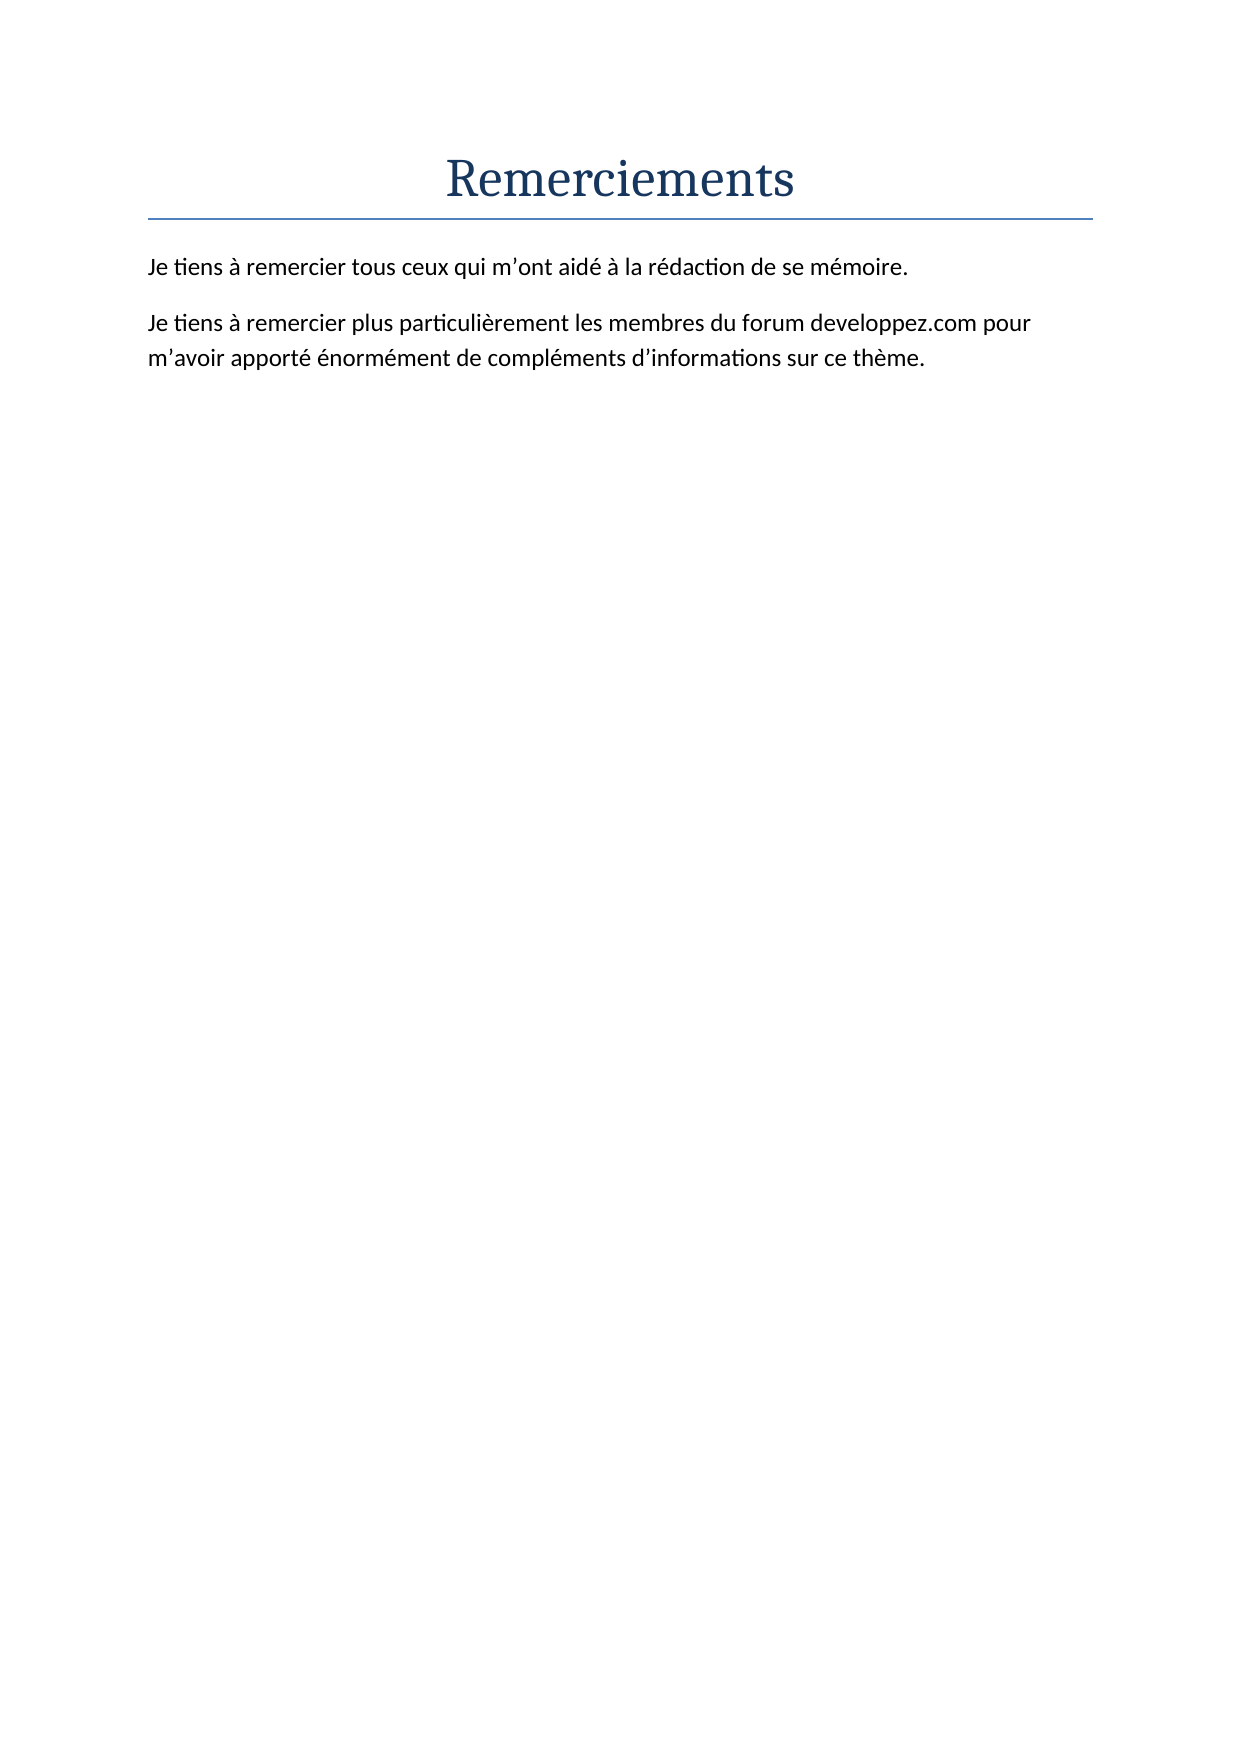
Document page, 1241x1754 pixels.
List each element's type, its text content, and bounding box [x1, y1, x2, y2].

title Remerciements [148, 148, 1093, 218]
text Je tiens à remercier plus particulièrement les membres du forum developpez.com pour m’avoir apporté énormément de compléments d’informations sur ce thème. [148, 307, 1093, 373]
text Je tiens à remercier tous ceux qui m’ont aidé à la rédaction de se mémoire. [148, 252, 1093, 282]
